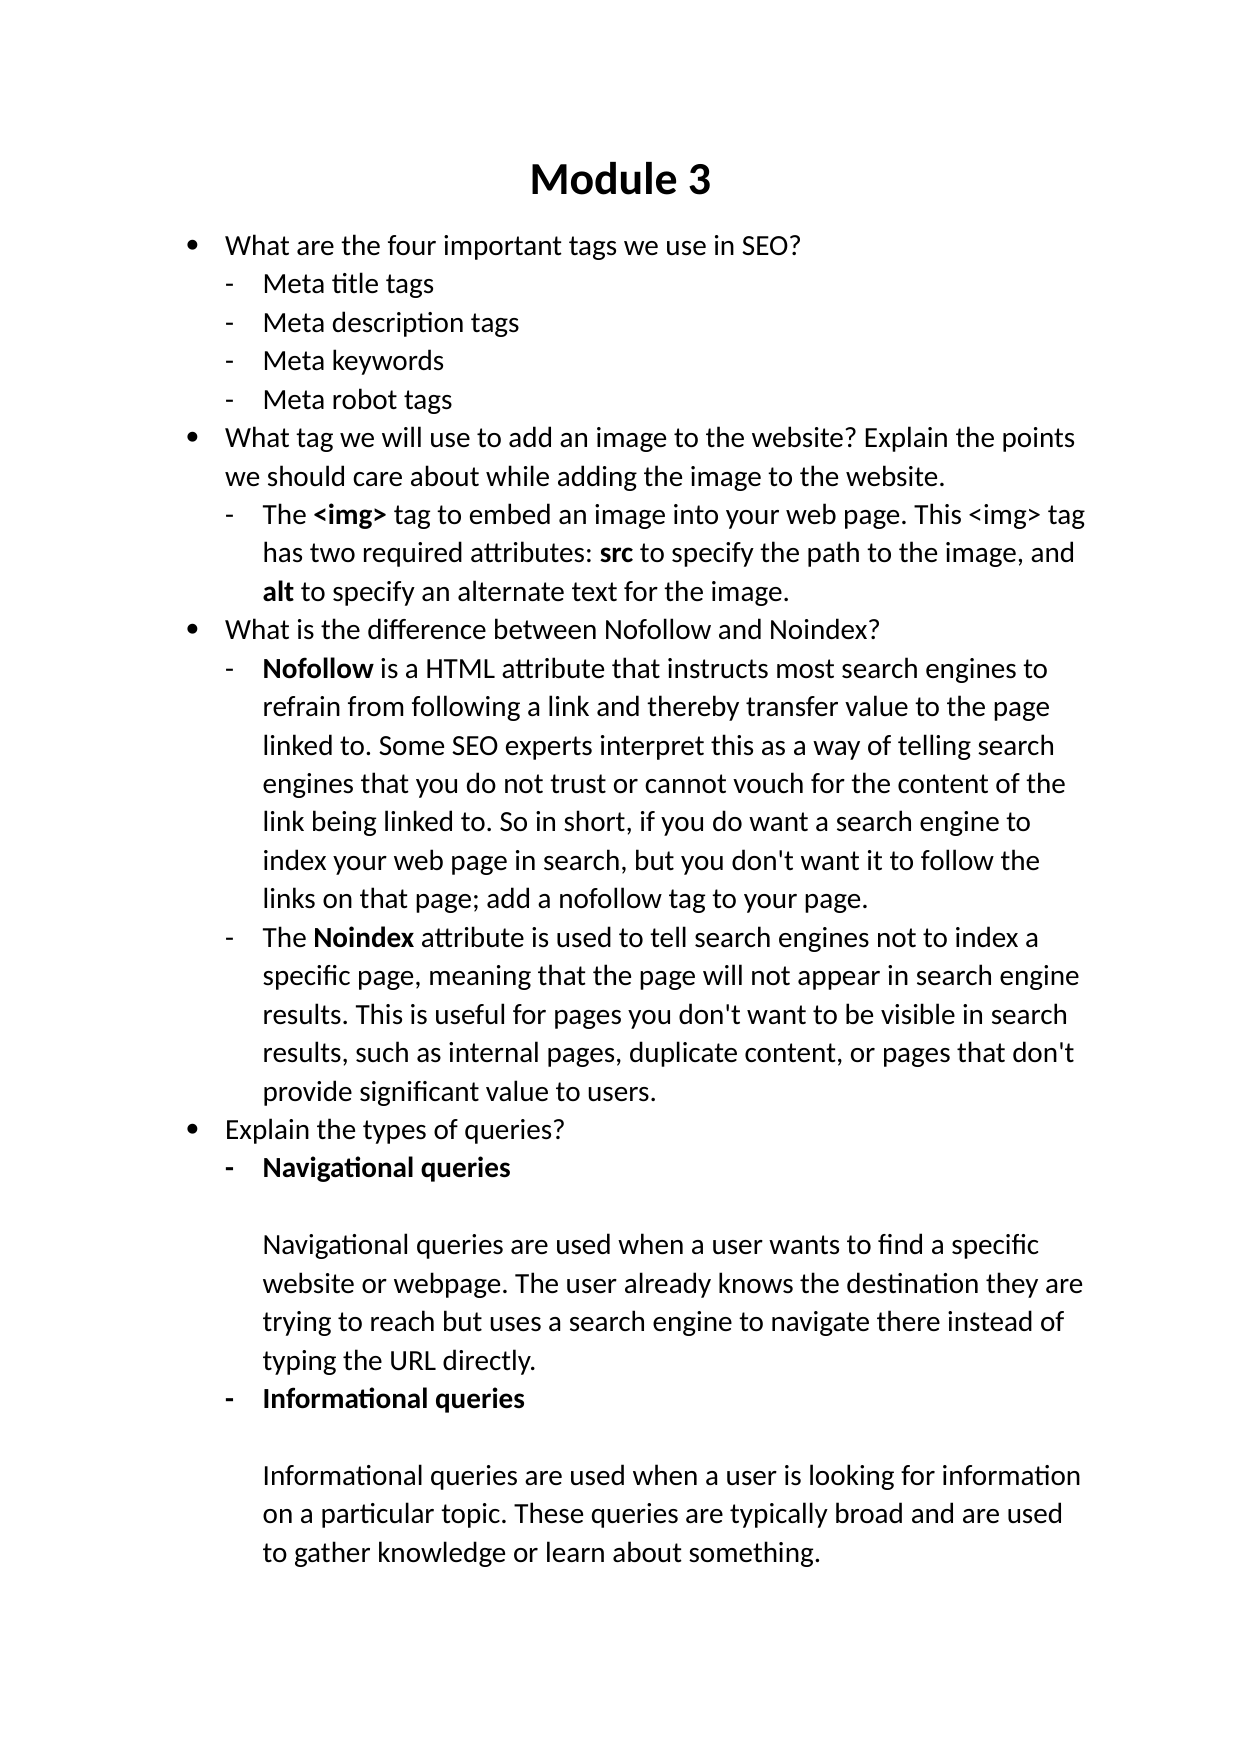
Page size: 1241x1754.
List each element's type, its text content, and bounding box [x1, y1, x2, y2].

text Module 3 [150, 150, 1090, 206]
list Meta description tags [225, 304, 1090, 339]
list Explain the types of queries? [187, 1111, 1090, 1147]
list Navigational queries [225, 1149, 1090, 1185]
list Meta title tags [225, 265, 1090, 301]
list Informational queries are used when a user is looking for information on a particular topic. These queries are typically broad and are used to gather knowledge or learn about something. [262, 1457, 1090, 1569]
list Meta keywords [225, 342, 1090, 378]
list Informational queries [225, 1380, 1090, 1416]
list What tag we will use to add an image to the website? Explain the points we should care about while adding the image to the website. [187, 419, 1090, 493]
list Meta robot tags [225, 381, 1090, 416]
list What is the difference between Nofollow and Noindex? [187, 611, 1090, 647]
list What are the four important tags we use in SEO? [187, 227, 1090, 263]
list The <img> tag to embed an image into your web page. This <img> tag has two required attributes: src to specify the path to the image, and alt to specify an alternate text for the image. [225, 496, 1090, 608]
list Nofollow is a HTML attribute that instructs most search engines to refrain from following a link and thereby transfer value to the page linked to. Some SEO experts interpret this as a way of telling search engines that you do not trust or cannot vouch for the content of the link being linked to. So in short, if you do want a search engine to index your web page in search, but you don't want it to follow the links on that page; add a nofollow tag to your page. [225, 650, 1090, 916]
list The Noindex attribute is used to tell search engines not to index a specific page, meaning that the page will not appear in search engine results. This is useful for pages you don't want to be visible in search results, such as internal pages, duplicate content, or pages that don't provide significant value to users. [225, 919, 1090, 1108]
list Navigational queries are used when a user wants to find a specific website or webpage. The user already knows the destination they are trying to reach but uses a search engine to navigate there instead of typing the URL directly. [262, 1226, 1090, 1377]
